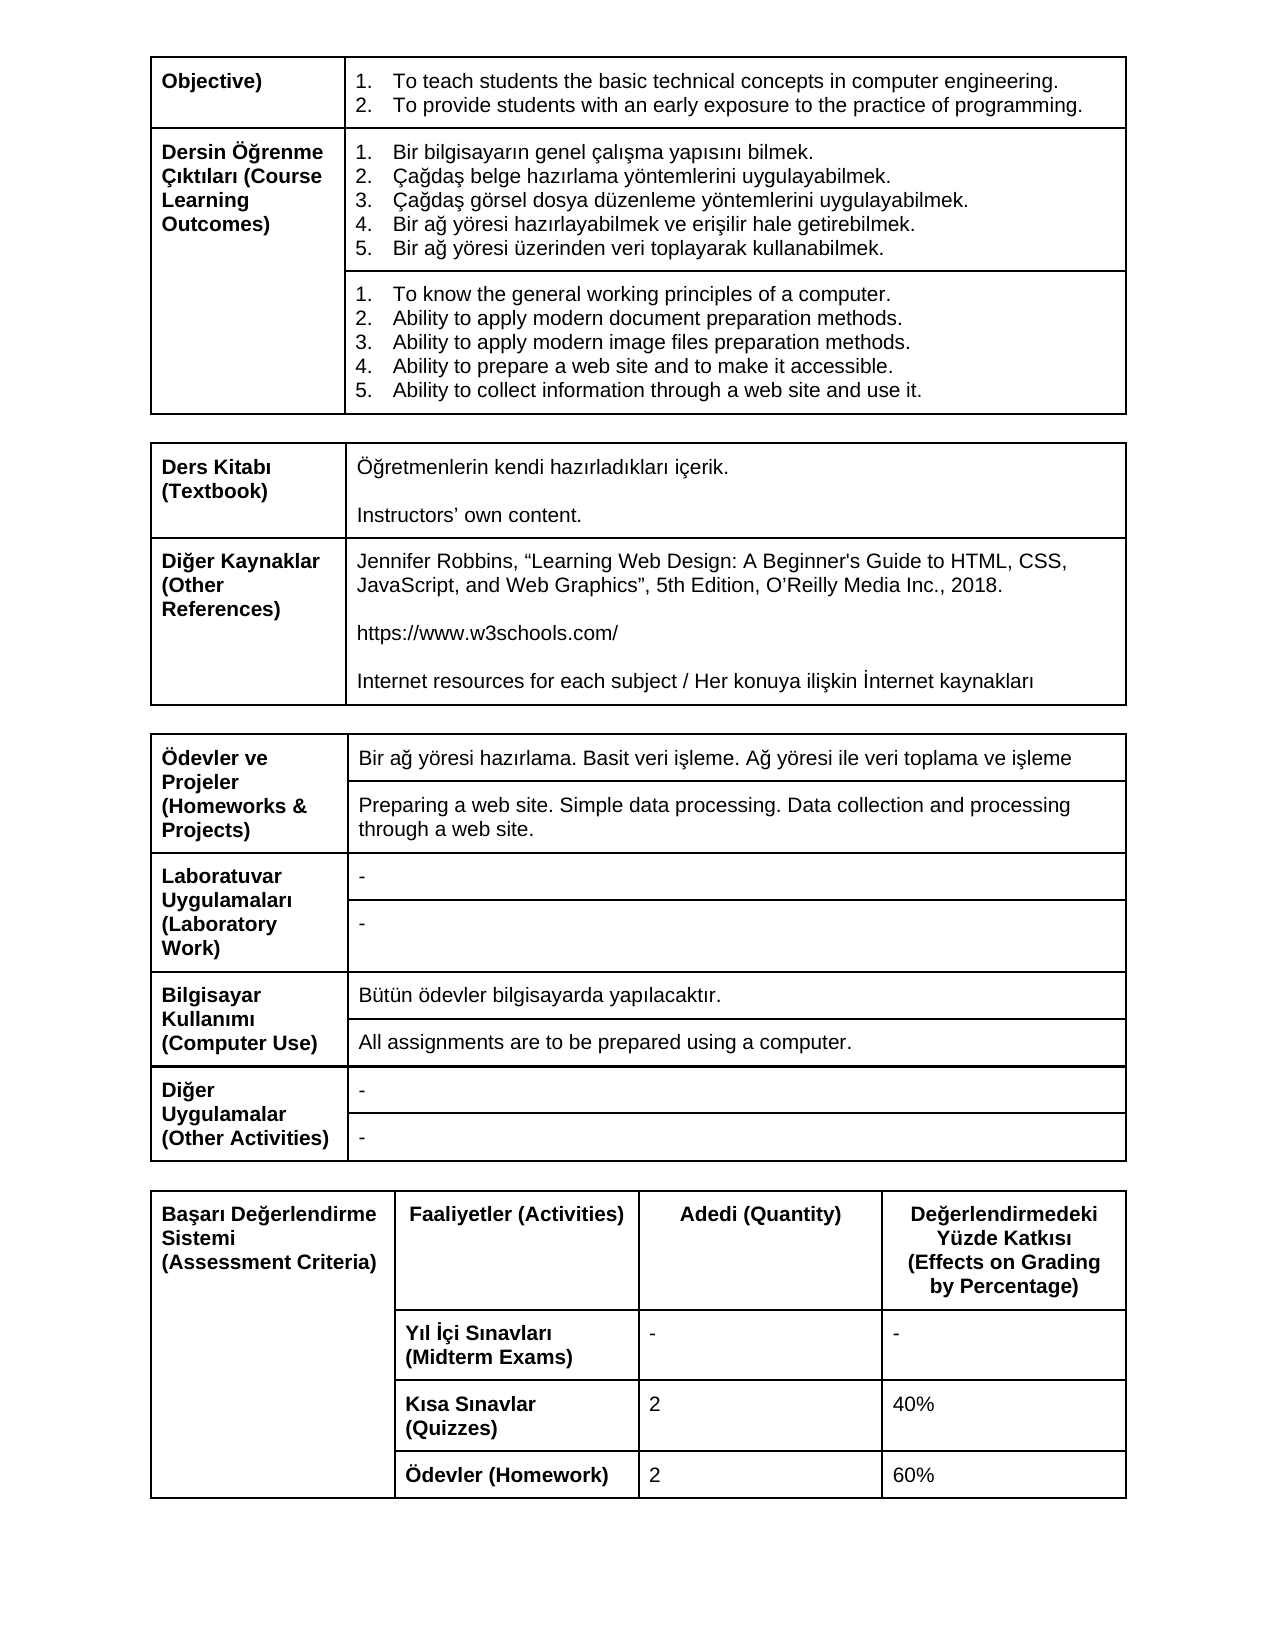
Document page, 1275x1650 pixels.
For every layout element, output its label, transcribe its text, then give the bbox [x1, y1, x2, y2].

table_cell - [349, 1068, 1125, 1112]
table_cell Bütün ödevler bilgisayarda yapılacaktır. [349, 973, 1125, 1017]
table_header Ders Kitabı (Textbook) [152, 444, 345, 537]
table_cell 40% [883, 1381, 1125, 1450]
table_cell - [883, 1311, 1125, 1379]
table_cell - [349, 901, 1125, 971]
table_cell - [349, 854, 1125, 899]
table_cell Laboratuvar Uygulamaları (Laboratory Work) [152, 854, 347, 971]
table_cell Bilgisayar Kullanımı (Computer Use) [152, 973, 347, 1065]
table_cell Dersin Öğrenme Çıktıları (Course Learning Outcomes) [152, 129, 344, 412]
table_cell 60% [883, 1452, 1125, 1497]
table_cell Diğer Uygulamalar (Other Activities) [152, 1068, 347, 1160]
table_cell Ödevler (Homework) [396, 1452, 638, 1497]
table_header Öğretmenlerin kendi hazırladıkları içerik. Instructors’ own content. [347, 444, 1125, 537]
table_cell Jennifer Robbins, “Learning Web Design: A Beginner's Guide to HTML, CSS, JavaScript, and Web Graphics”, 5th Edition, O’Reilly Media Inc., 2018. https://www.w3schools.com/ Internet resources for each subject / Her konuya ilişkin İnternet kaynakları [347, 539, 1125, 703]
table_header Adedi (Quantity) [640, 1192, 881, 1308]
table_cell All assignments are to be prepared using a computer. [349, 1020, 1125, 1065]
table_header Ödevler ve Projeler (Homeworks & Projects) [152, 735, 347, 852]
table_cell 2 [640, 1381, 881, 1450]
table_header Başarı Değerlendirme Sistemi (Assessment Criteria) [152, 1192, 394, 1497]
table_cell To teach students the basic technical concepts in computer engineering. To provide students with an early exposure to the practice of programming. [346, 58, 1125, 127]
table_cell 2 [640, 1452, 881, 1497]
table_header Faaliyetler (Activities) [396, 1192, 638, 1308]
table_cell Yıl İçi Sınavları (Midterm Exams) [396, 1311, 638, 1379]
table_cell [152, 58, 344, 127]
table_cell Bir bilgisayarın genel çalışma yapısını bilmek. Çağdaş belge hazırlama yöntemlerini uygulayabilmek. Çağdaş görsel dosya düzenleme yöntemlerini uygulayabilmek. Bir ağ yöresi hazırlayabilmek ve erişilir hale getirebilmek. Bir ağ yöresi üzerinden veri toplayarak kullanabilmek. [346, 129, 1125, 270]
table_header Değerlendirmedeki Yüzde Katkısı (Effects on Grading by Percentage) [883, 1192, 1125, 1308]
table_cell - [640, 1311, 881, 1379]
table_header Bir ağ yöresi hazırlama. Basit veri işleme. Ağ yöresi ile veri toplama ve işleme [349, 735, 1125, 780]
table_cell Preparing a web site. Simple data processing. Data collection and processing through a web site. [349, 782, 1125, 852]
table_cell - [349, 1114, 1125, 1160]
table_cell Diğer Kaynaklar (Other References) [152, 539, 345, 703]
table_cell Kısa Sınavlar (Quizzes) [396, 1381, 638, 1450]
table_cell To know the general working principles of a computer. Ability to apply modern document preparation methods. Ability to apply modern image files preparation methods. Ability to prepare a web site and to make it accessible. Ability to collect information through a web site and use it. [346, 272, 1125, 412]
